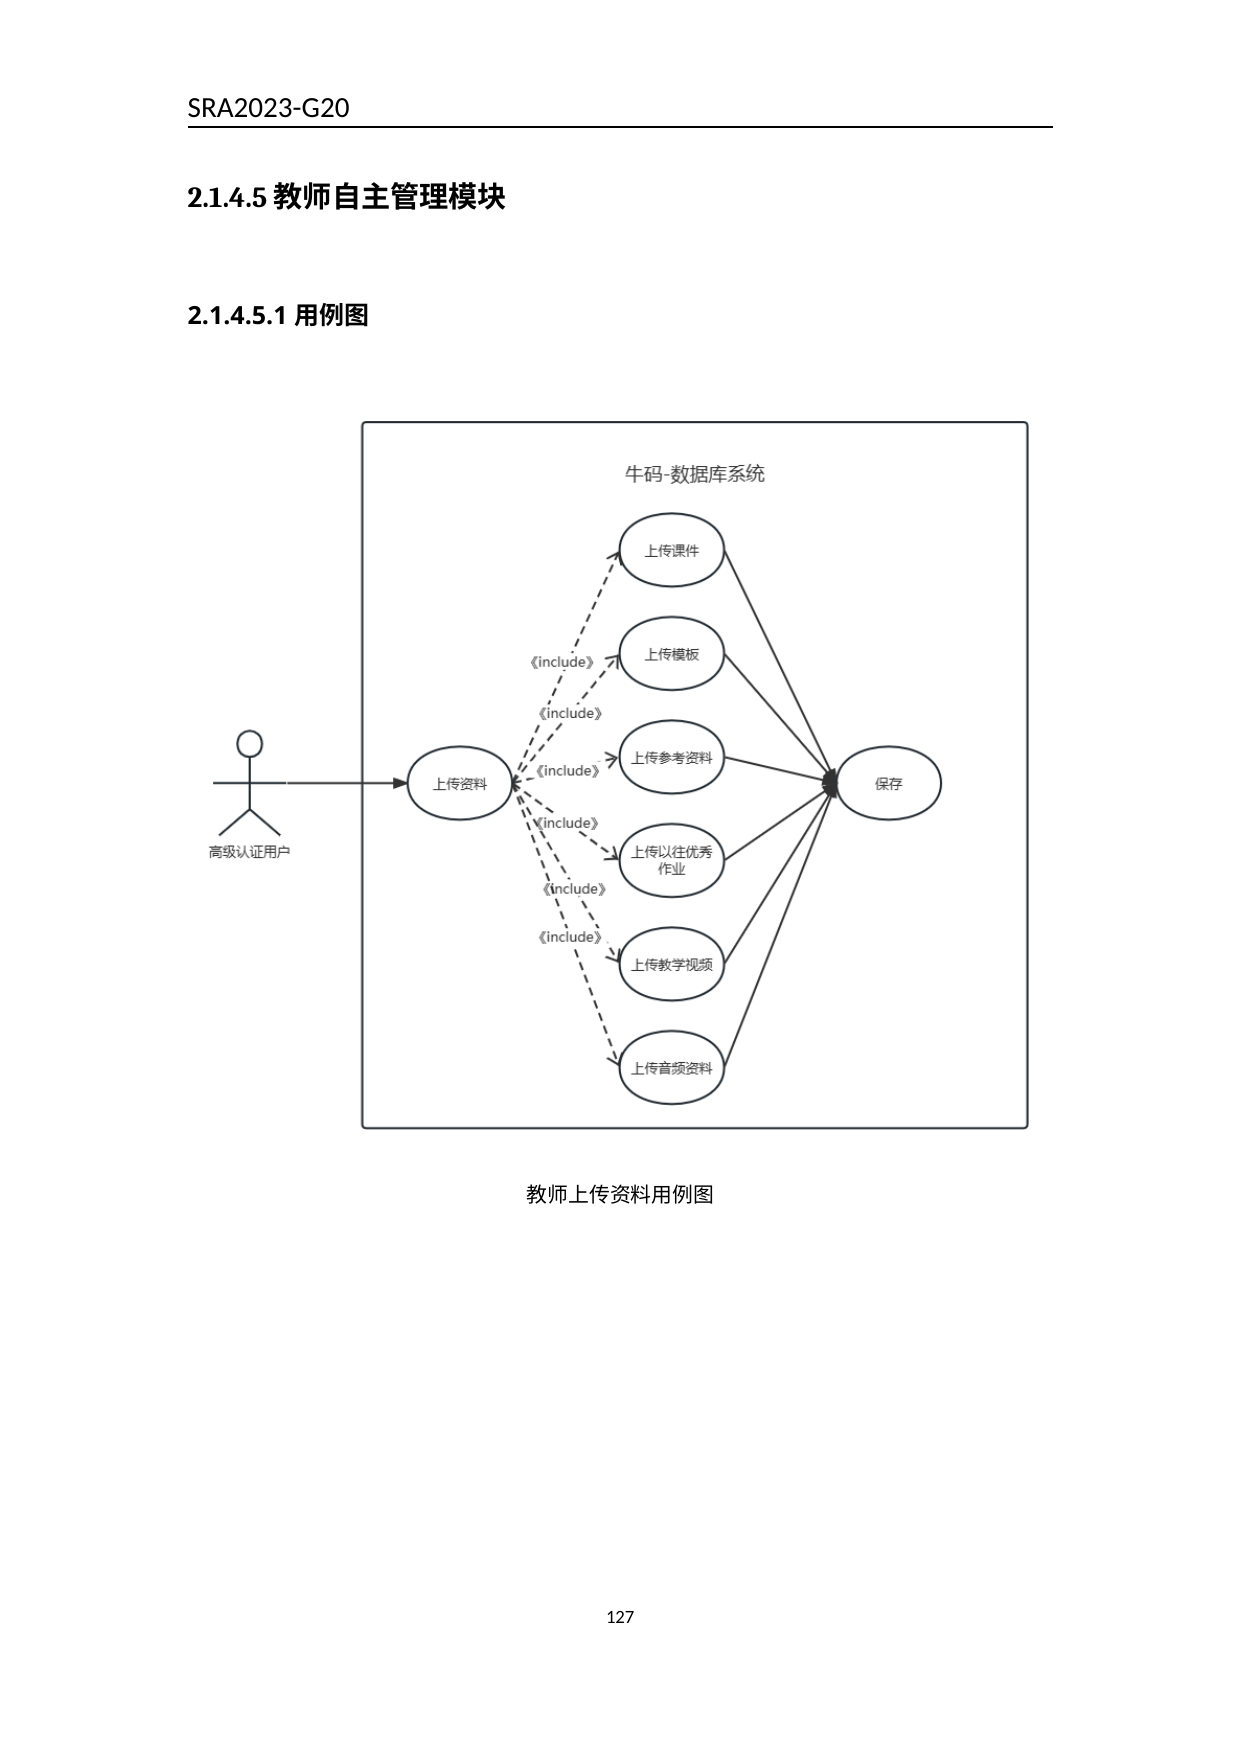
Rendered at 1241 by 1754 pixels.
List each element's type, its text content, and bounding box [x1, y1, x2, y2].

subtitle 2.1.4.5 教师自主管理模块 [187, 162, 1053, 227]
text 教师上传资料用例图 [187, 1177, 1053, 1209]
subtitle 2.1.4.5.1 用例图 [187, 281, 1053, 346]
picture [187, 396, 1053, 1154]
